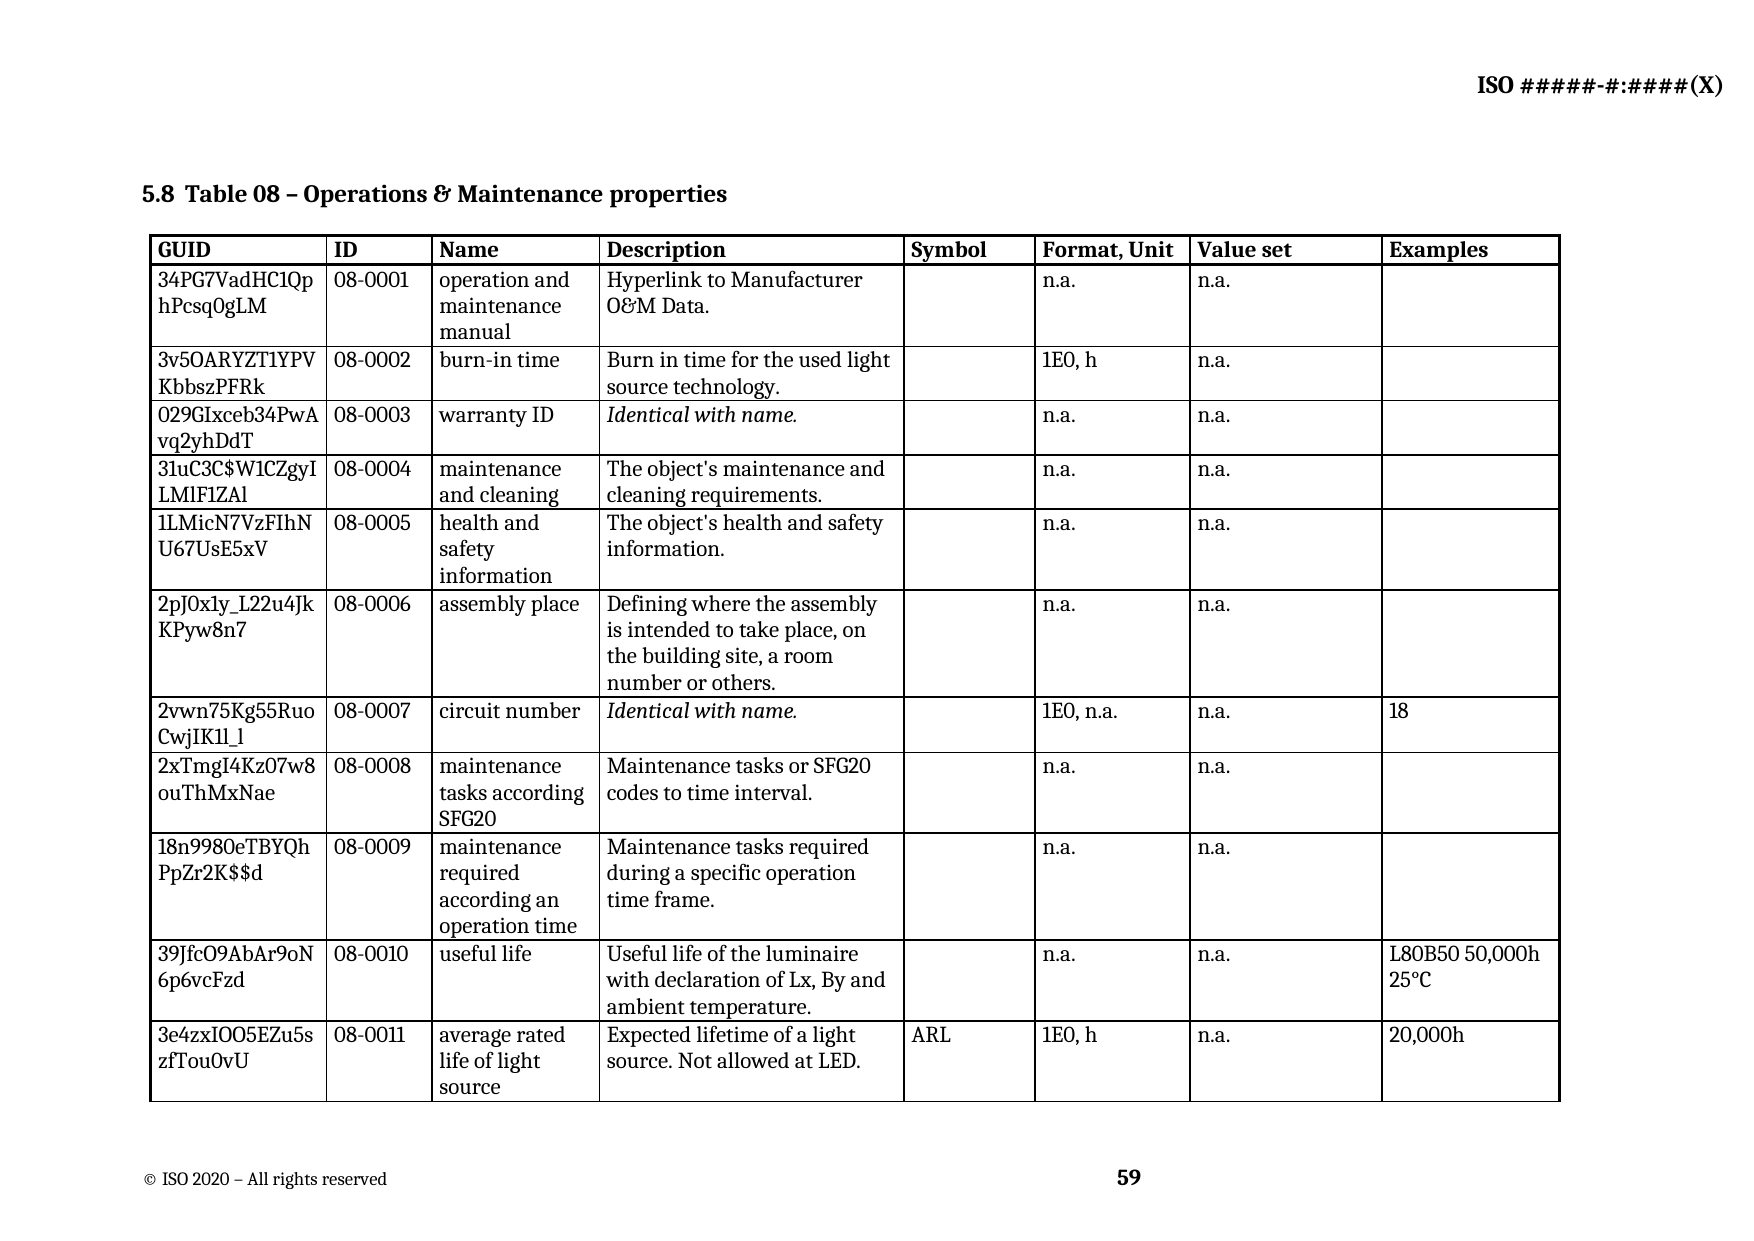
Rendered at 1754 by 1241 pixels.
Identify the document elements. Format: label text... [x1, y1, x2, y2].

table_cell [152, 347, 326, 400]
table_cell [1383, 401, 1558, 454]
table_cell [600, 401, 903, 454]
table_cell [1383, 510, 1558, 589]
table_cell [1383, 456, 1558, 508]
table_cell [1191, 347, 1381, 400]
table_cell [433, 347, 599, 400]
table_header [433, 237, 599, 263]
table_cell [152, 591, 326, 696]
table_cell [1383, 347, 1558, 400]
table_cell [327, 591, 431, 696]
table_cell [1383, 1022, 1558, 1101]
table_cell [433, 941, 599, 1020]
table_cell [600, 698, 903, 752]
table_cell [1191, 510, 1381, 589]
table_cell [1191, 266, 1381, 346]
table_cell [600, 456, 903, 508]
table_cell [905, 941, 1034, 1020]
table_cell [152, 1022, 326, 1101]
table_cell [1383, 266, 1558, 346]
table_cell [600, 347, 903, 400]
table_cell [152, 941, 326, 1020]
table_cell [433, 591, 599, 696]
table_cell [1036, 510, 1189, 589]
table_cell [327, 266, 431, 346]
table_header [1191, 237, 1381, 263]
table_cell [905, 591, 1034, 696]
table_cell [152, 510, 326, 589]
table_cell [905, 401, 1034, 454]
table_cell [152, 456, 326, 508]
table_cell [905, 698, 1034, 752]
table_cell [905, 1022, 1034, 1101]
subtitle Table 08 – Operations & Maintenance properties [142, 180, 1724, 209]
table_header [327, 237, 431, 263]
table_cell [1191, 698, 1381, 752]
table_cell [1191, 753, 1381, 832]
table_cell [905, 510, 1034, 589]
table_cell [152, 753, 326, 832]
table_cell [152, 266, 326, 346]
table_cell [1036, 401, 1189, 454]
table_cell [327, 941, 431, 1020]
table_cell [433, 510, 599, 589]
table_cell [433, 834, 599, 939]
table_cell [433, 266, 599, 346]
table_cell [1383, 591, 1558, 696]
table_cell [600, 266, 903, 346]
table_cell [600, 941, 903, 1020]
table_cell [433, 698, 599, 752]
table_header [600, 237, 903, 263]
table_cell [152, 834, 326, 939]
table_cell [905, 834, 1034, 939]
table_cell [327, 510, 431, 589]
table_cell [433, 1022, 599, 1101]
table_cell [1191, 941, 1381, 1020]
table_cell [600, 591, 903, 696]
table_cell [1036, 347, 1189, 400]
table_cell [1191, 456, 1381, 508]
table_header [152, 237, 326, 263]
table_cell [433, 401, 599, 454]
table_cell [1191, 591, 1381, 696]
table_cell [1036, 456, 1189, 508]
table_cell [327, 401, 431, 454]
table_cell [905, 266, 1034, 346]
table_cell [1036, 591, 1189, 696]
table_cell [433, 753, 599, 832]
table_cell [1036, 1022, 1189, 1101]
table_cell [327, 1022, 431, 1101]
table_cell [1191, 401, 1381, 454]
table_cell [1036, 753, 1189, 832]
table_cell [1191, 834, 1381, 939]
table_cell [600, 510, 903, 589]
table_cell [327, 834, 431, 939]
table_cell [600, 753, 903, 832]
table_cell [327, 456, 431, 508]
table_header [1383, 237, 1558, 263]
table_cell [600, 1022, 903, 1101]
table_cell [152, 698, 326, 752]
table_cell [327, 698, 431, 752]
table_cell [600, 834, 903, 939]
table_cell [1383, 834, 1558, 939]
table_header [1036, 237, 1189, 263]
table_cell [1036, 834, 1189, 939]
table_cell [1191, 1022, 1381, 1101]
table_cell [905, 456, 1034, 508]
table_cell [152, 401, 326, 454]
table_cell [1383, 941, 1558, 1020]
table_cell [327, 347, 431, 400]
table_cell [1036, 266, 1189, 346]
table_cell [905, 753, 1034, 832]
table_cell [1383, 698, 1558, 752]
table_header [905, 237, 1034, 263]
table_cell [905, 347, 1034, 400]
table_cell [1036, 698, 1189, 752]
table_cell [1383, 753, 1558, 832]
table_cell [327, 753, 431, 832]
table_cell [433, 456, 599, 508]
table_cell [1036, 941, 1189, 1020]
